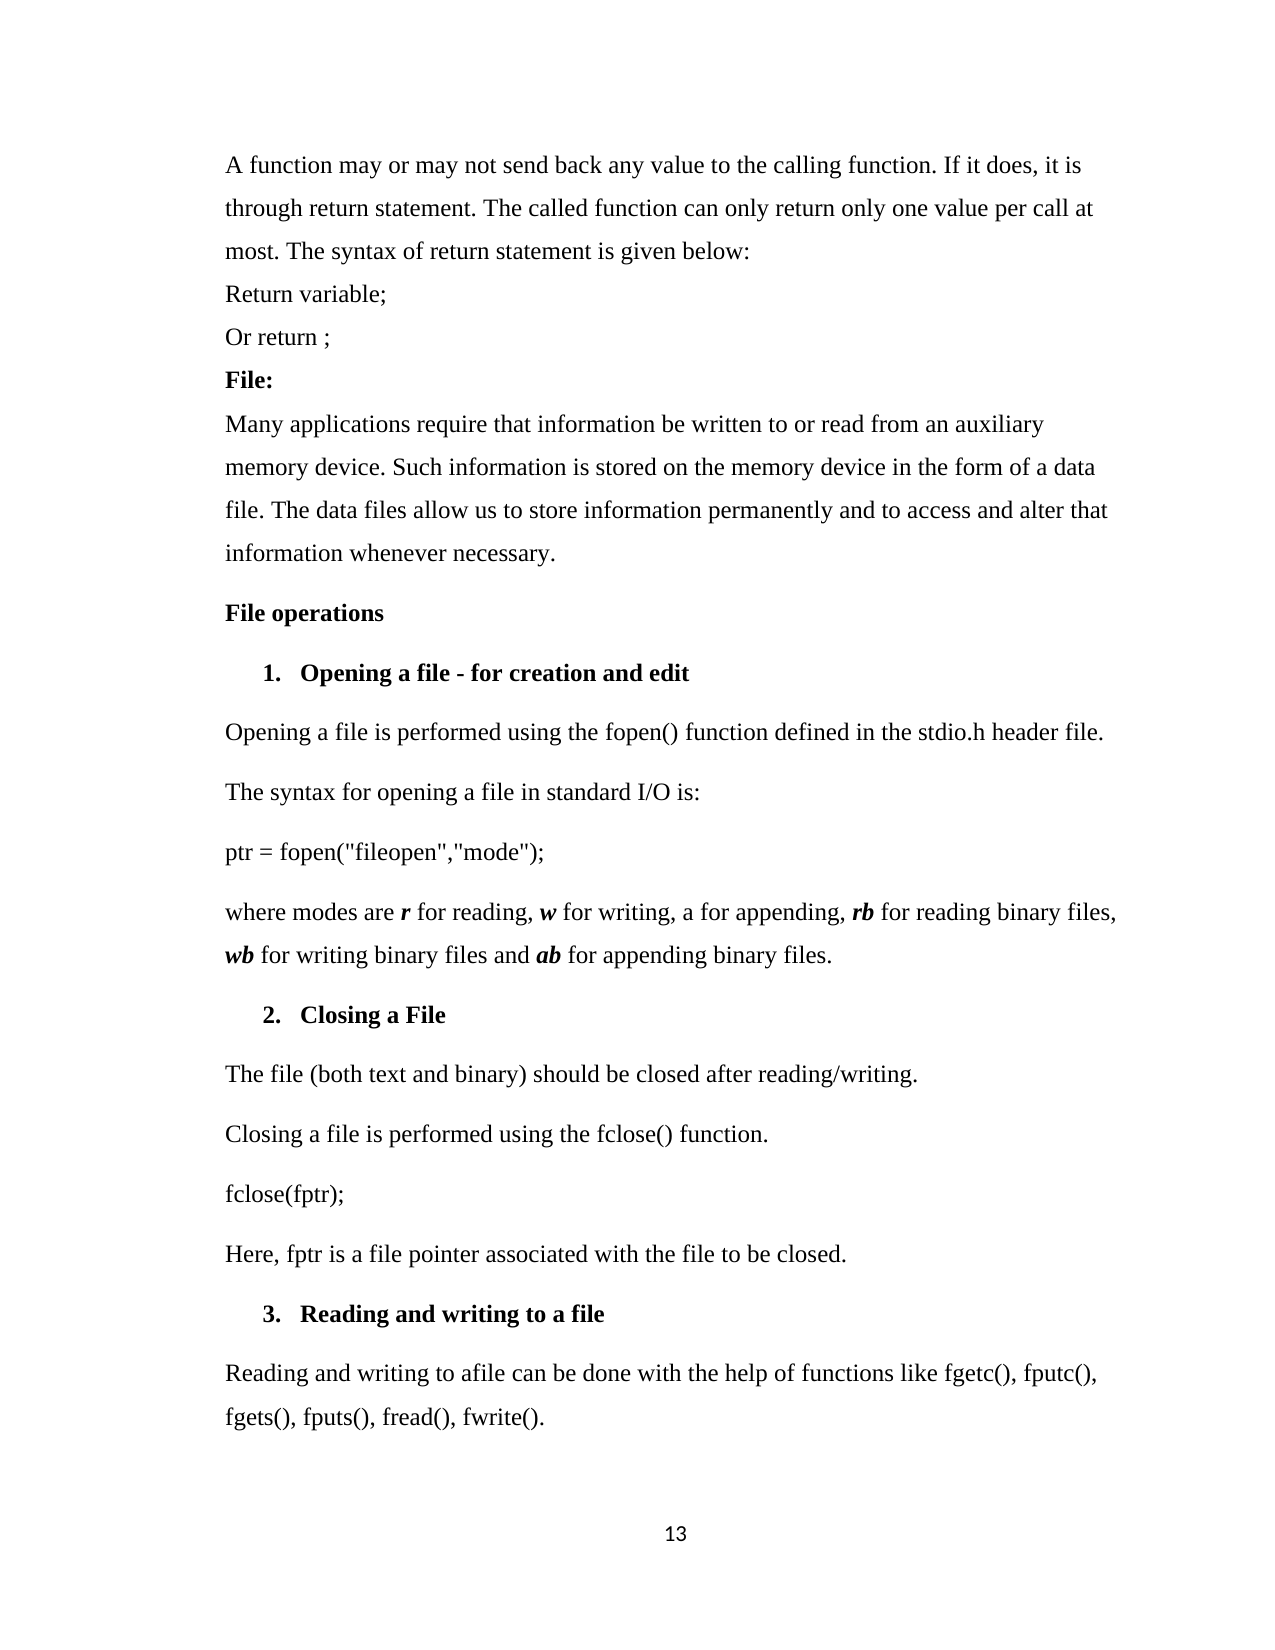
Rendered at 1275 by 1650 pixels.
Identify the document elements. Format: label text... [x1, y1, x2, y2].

text Reading and writing to afile can be done with the help of functions like fgetc(), fputc(), fgets(), fputs(), fread(), fwrite(). [225, 1358, 1125, 1430]
list Opening a file - for creation and edit [262, 658, 1125, 686]
text The file (both text and binary) should be closed after reading/writing. [225, 1059, 1125, 1088]
text A function may or may not send back any value to the calling function. If it does, it is through return statement. The called function can only return only one value per call at most. The syntax of return statement is given below: [225, 150, 1125, 265]
list Closing a File [262, 1000, 1125, 1028]
text Opening a file is performed using the fopen() function defined in the stdio.h header file. [225, 717, 1125, 746]
text ptr = fopen("fileopen","mode"); [225, 837, 1125, 866]
text File operations [225, 598, 1125, 627]
text Many applications require that information be written to or read from an auxiliary memory device. Such information is stored on the memory device in the form of a data file. The data files allow us to store information permanently and to access and alter that information whenever necessary. [225, 409, 1125, 567]
text Return variable; [225, 279, 1125, 308]
text where modes are r for reading, w for writing, a for appending, rb for reading binary files, wb for writing binary files and ab for appending binary files. [225, 897, 1125, 969]
list Reading and writing to a file [262, 1299, 1125, 1327]
text Or return ; [225, 322, 1125, 351]
text The syntax for opening a file in standard I/O is: [225, 777, 1125, 806]
text Here, fptr is a file pointer associated with the file to be closed. [225, 1239, 1125, 1268]
text Closing a file is performed using the fclose() function. [225, 1119, 1125, 1148]
text fclose(fptr); [225, 1179, 1125, 1208]
text File: [225, 366, 1125, 394]
